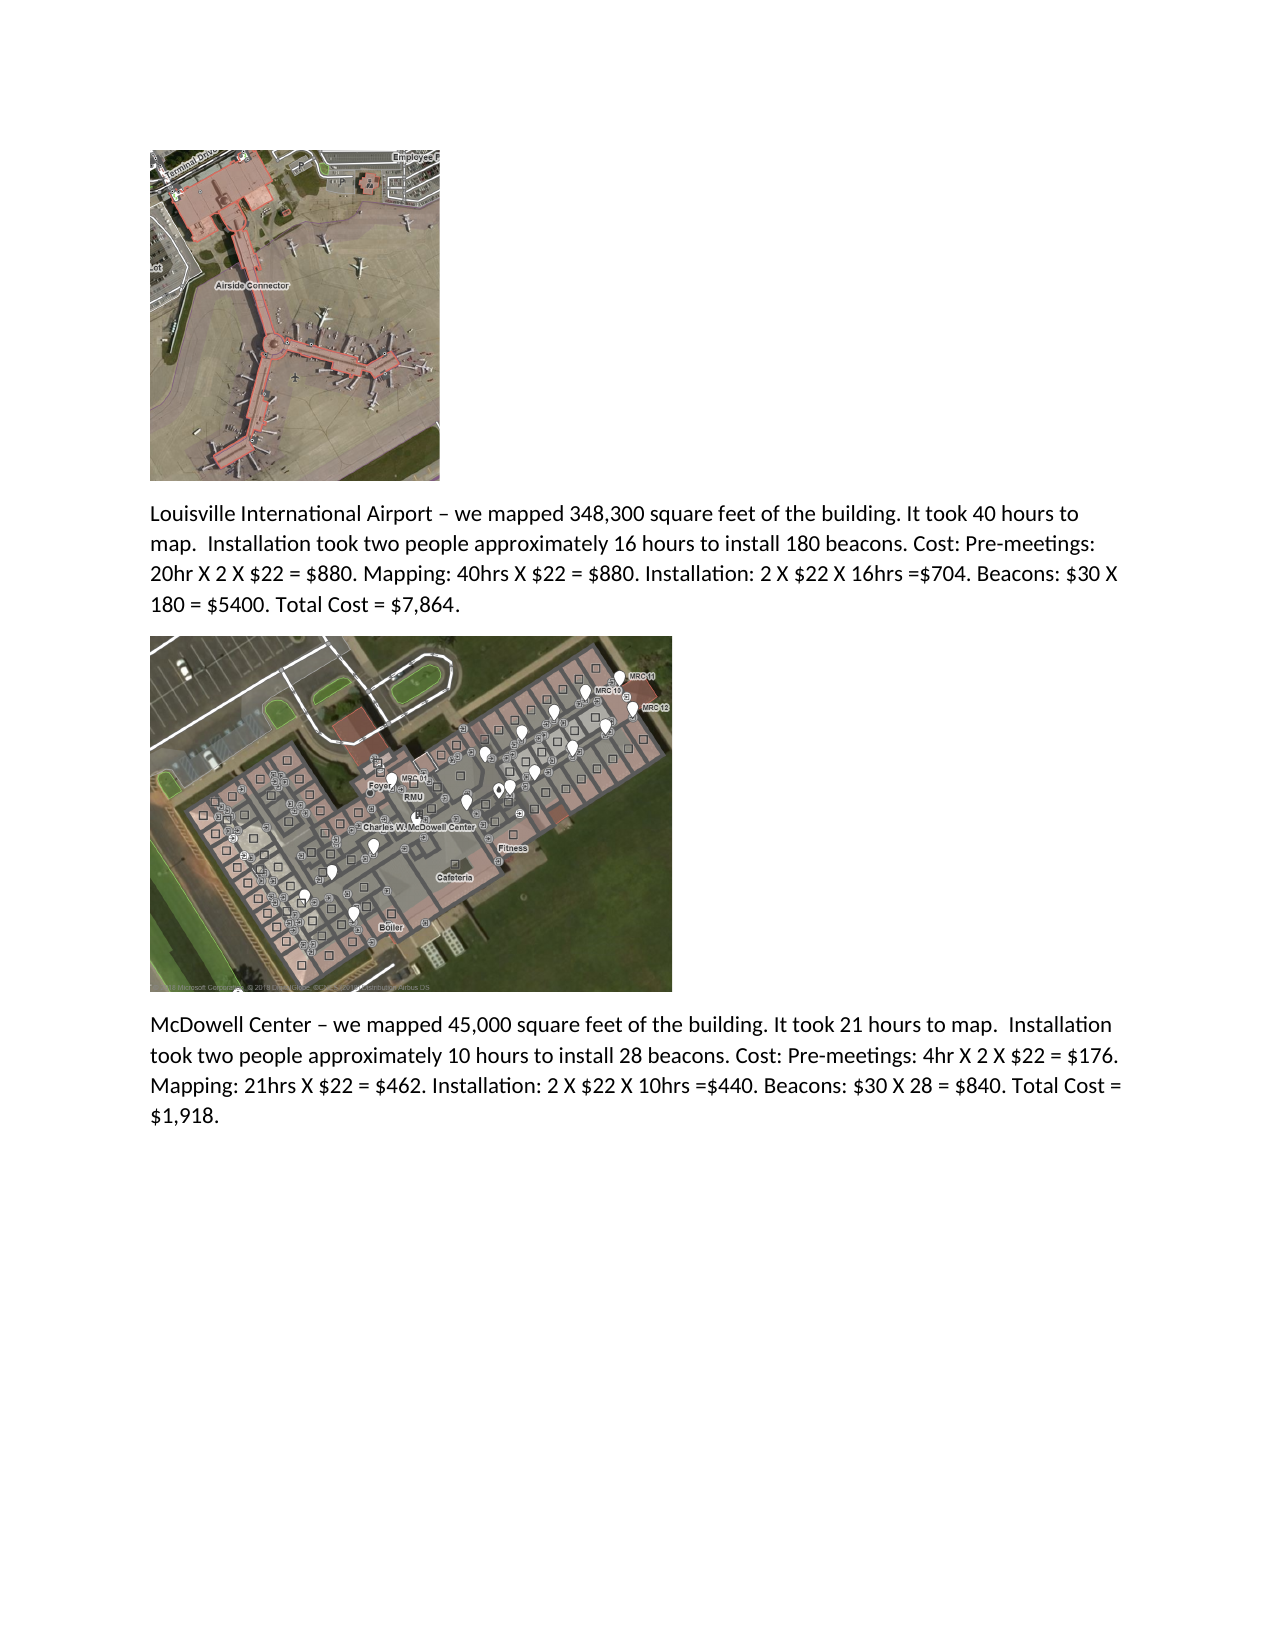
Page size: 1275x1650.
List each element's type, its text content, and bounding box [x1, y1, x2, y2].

text Louisville International Airport – we mapped 348,300 square feet of the building. It took 40 hours to map. Installation took two people approximately 16 hours to install 180 beacons. Cost: Pre-meetings: 20hr X 2 X $22 = $880. Mapping: 40hrs X $22 = $880. Installation: 2 X $22 X 16hrs =$704. Beacons: $30 X 180 = $5400. Total Cost = $7,864. [150, 499, 1125, 618]
text McDowell Center – we mapped 45,000 square feet of the building. It took 21 hours to map. Installation took two people approximately 10 hours to install 28 beacons. Cost: Pre-meetings: 4hr X 2 X $22 = $176. Mapping: 21hrs X $22 = $462. Installation: 2 X $22 X 10hrs =$440. Beacons: $30 X 28 = $840. Total Cost = $1,918. [150, 1011, 1125, 1129]
picture [150, 150, 440, 481]
picture [150, 636, 673, 992]
